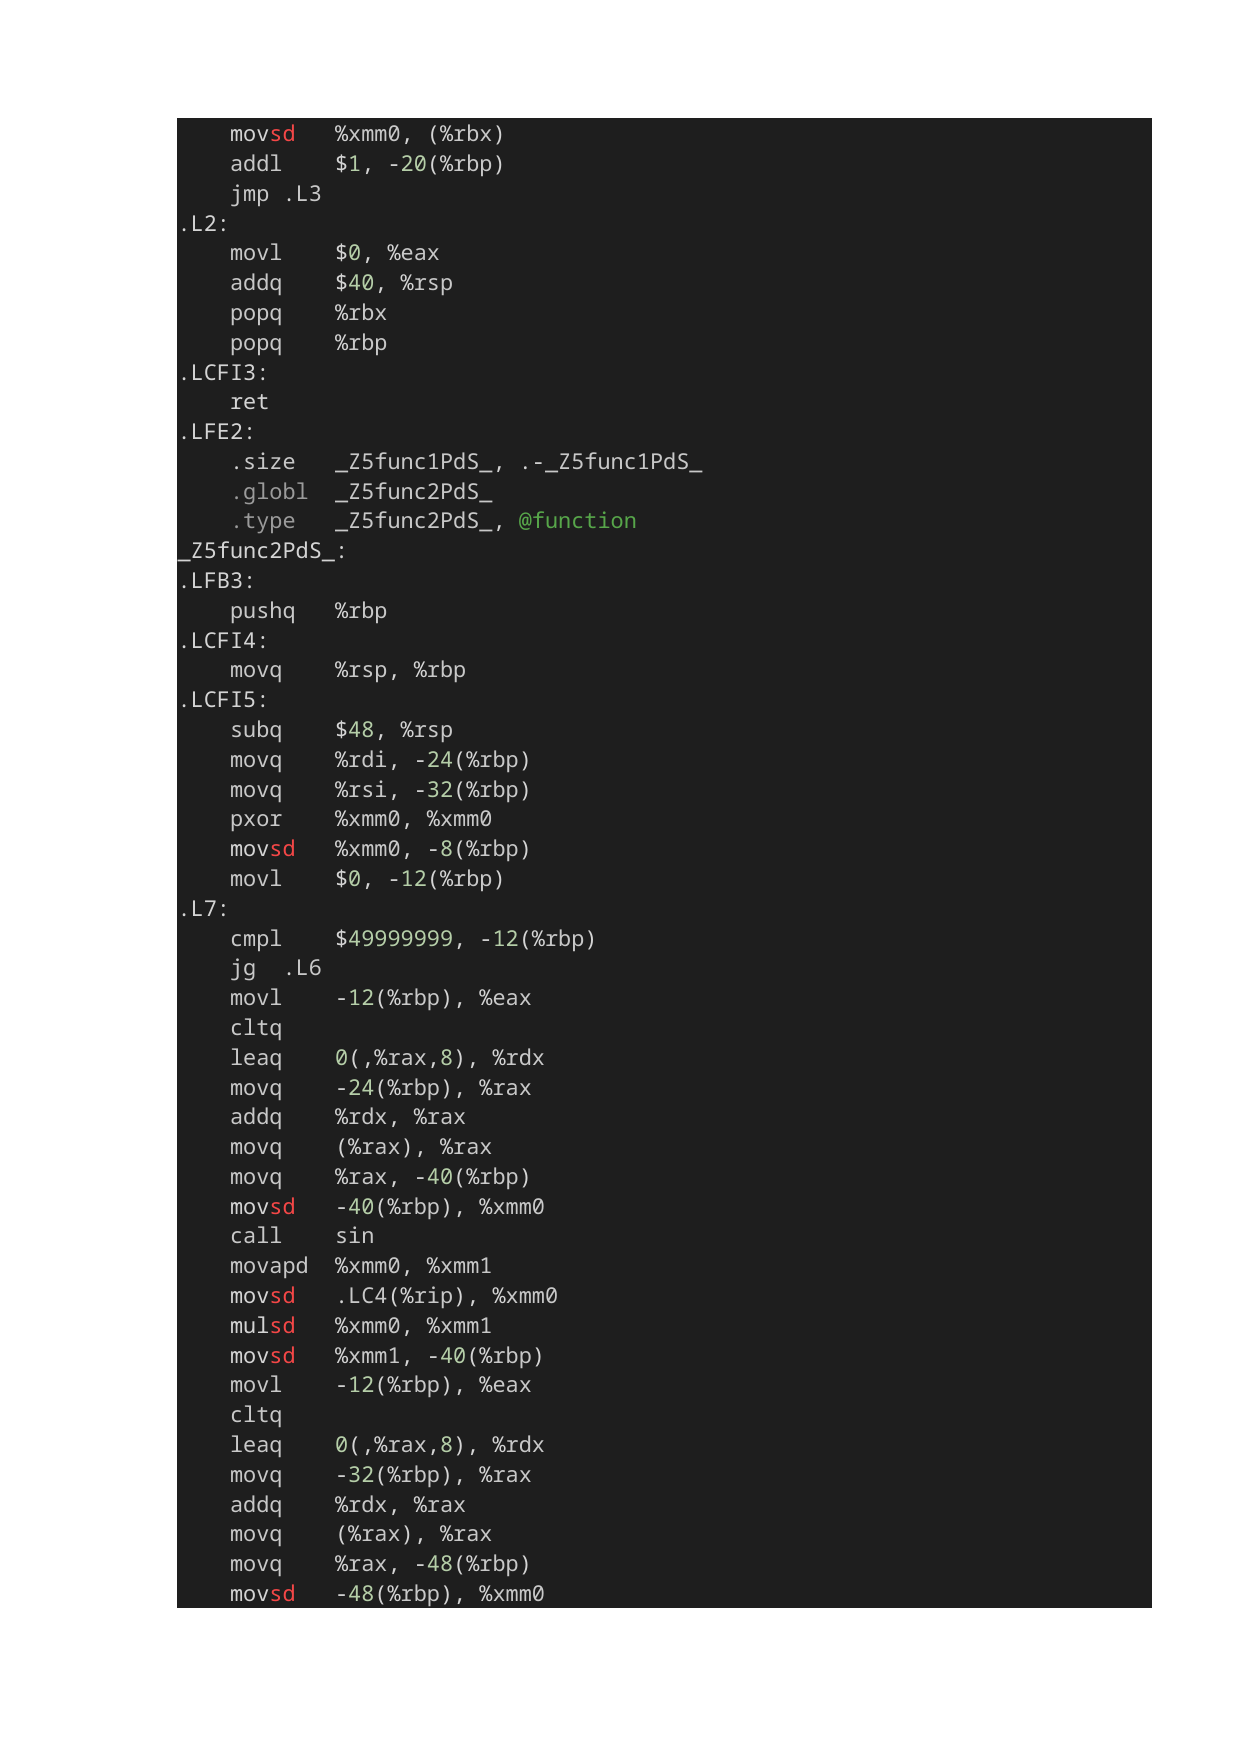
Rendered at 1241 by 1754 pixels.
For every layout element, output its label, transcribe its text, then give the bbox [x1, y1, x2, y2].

text movl $0, -12(%rbp) [177, 863, 1152, 893]
text movsd %xmm0, -8(%rbp) [177, 833, 1152, 863]
text leaq 0(,%rax,8), %rdx [177, 1429, 1152, 1459]
text movq %rsp, %rbp [177, 654, 1152, 684]
text addq %rdx, %rax [177, 1488, 1152, 1518]
text jg .L6 [177, 952, 1152, 982]
text .LCFI5: [177, 684, 1152, 714]
text .LCFI4: [177, 624, 1152, 654]
text movsd -40(%rbp), %xmm0 [177, 1191, 1152, 1220]
text popq %rbp [177, 327, 1152, 356]
text .L7: [177, 893, 1152, 922]
text movsd -48(%rbp), %xmm0 [177, 1578, 1152, 1608]
text cmpl $49999999, -12(%rbp) [177, 922, 1152, 952]
text movq %rdi, -24(%rbp) [177, 744, 1152, 773]
text movsd %xmm0, (%rbx) [177, 118, 1152, 148]
text .LCFI3: [177, 356, 1152, 386]
text .type _Z5func2PdS_, @function [177, 505, 1152, 535]
text .L2: [177, 207, 1152, 237]
text movsd .LC4(%rip), %xmm0 [177, 1280, 1152, 1310]
text jmp .L3 [177, 178, 1152, 207]
text call sin [177, 1220, 1152, 1250]
text movq (%rax), %rax [177, 1518, 1152, 1548]
text movl -12(%rbp), %eax [177, 982, 1152, 1012]
text movq -24(%rbp), %rax [177, 1071, 1152, 1101]
text leaq 0(,%rax,8), %rdx [177, 1042, 1152, 1071]
text pxor %xmm0, %xmm0 [177, 803, 1152, 833]
text addl $1, -20(%rbp) [177, 148, 1152, 178]
text movq (%rax), %rax [177, 1131, 1152, 1161]
text pushq %rbp [177, 595, 1152, 624]
text movq -32(%rbp), %rax [177, 1459, 1152, 1488]
text movsd %xmm1, -40(%rbp) [177, 1339, 1152, 1369]
text movapd %xmm0, %xmm1 [177, 1250, 1152, 1280]
text .LFB3: [177, 565, 1152, 595]
text cltq [177, 1012, 1152, 1042]
text popq %rbx [177, 297, 1152, 327]
text _Z5func2PdS_: [177, 535, 1152, 565]
text .size _Z5func1PdS_, .-_Z5func1PdS_ [177, 446, 1152, 476]
text .LFE2: [177, 416, 1152, 446]
text movq %rax, -40(%rbp) [177, 1161, 1152, 1191]
text movq %rsi, -32(%rbp) [177, 773, 1152, 803]
text movl $0, %eax [177, 237, 1152, 267]
text ret [177, 386, 1152, 416]
text movl -12(%rbp), %eax [177, 1369, 1152, 1399]
text addq %rdx, %rax [177, 1101, 1152, 1131]
text movq %rax, -48(%rbp) [177, 1548, 1152, 1578]
text addq $40, %rsp [177, 267, 1152, 297]
text .globl _Z5func2PdS_ [177, 476, 1152, 505]
text cltq [177, 1399, 1152, 1429]
text subq $48, %rsp [177, 714, 1152, 744]
text mulsd %xmm0, %xmm1 [177, 1310, 1152, 1339]
